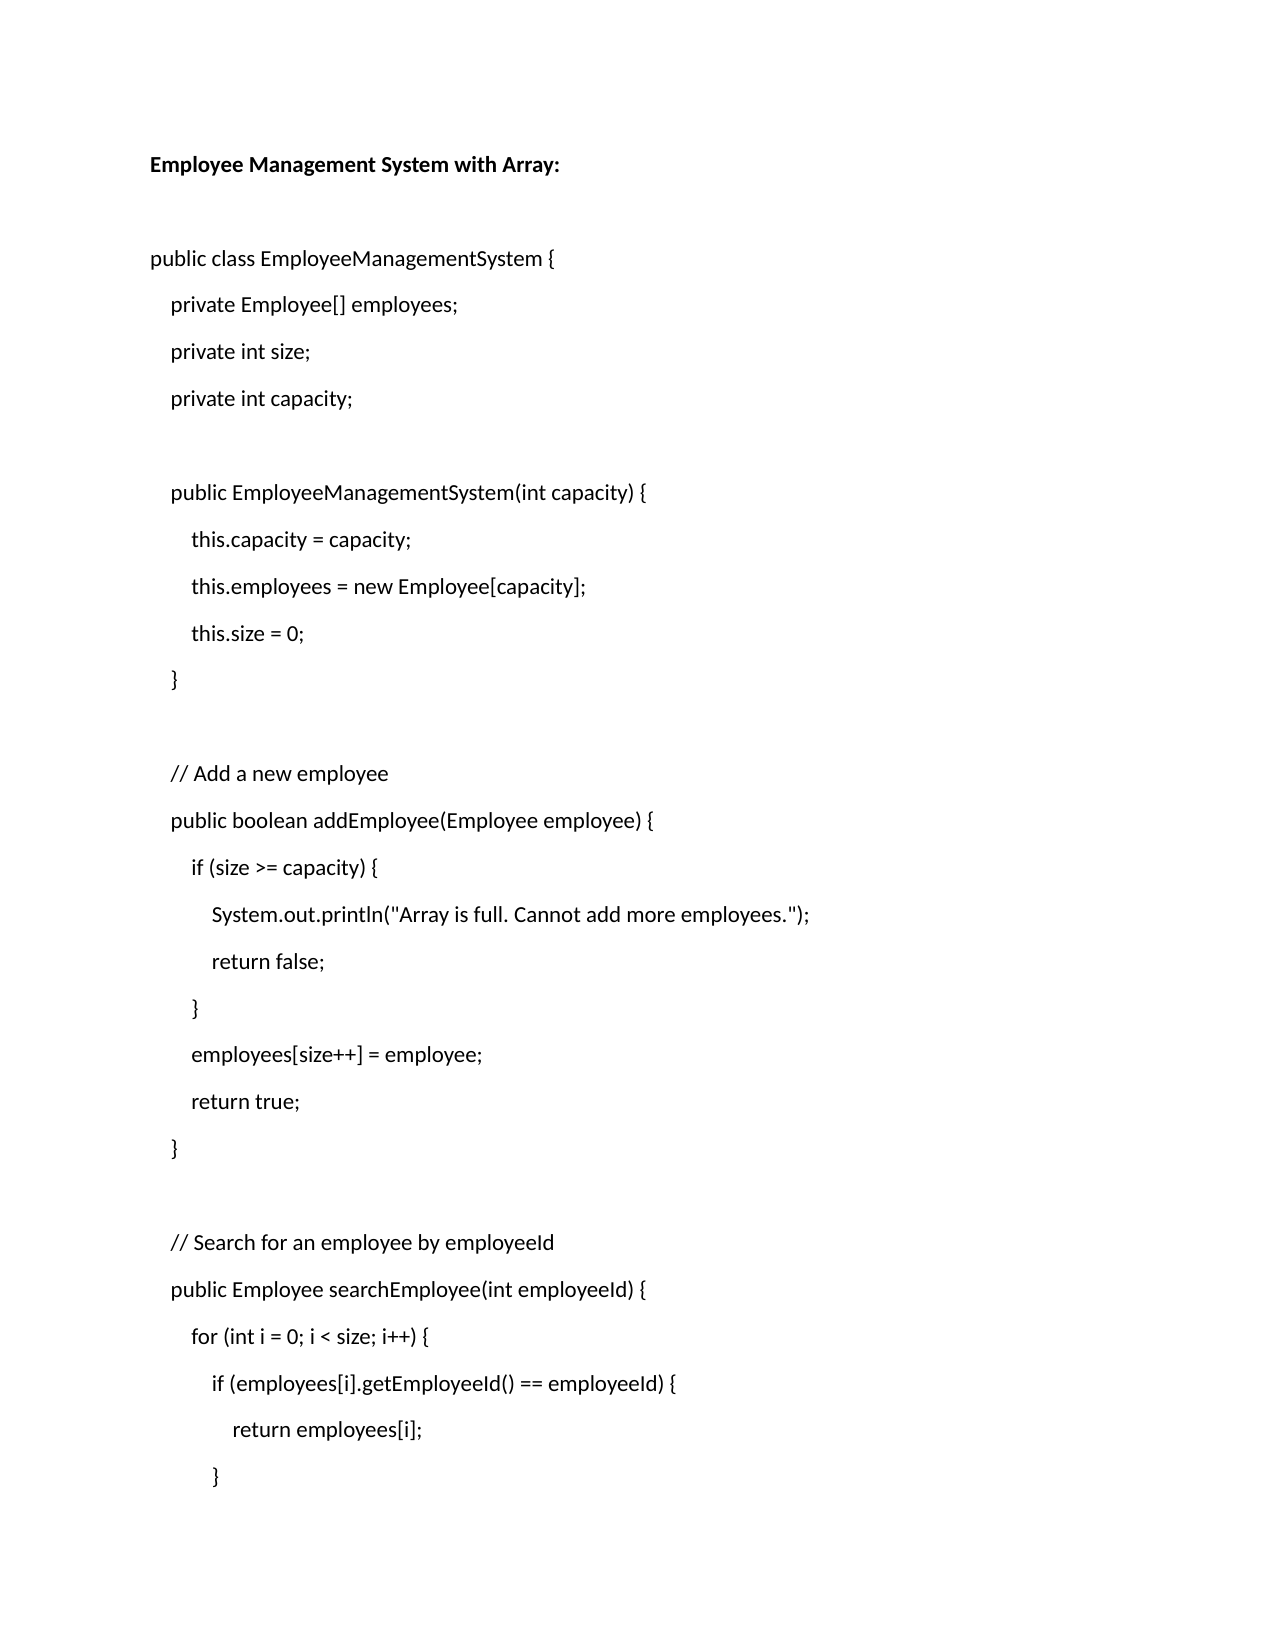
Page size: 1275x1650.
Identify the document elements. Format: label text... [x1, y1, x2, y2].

text // Add a new employee [150, 759, 1125, 787]
text this.size = 0; [150, 619, 1125, 647]
text // Search for an employee by employeeId [150, 1228, 1125, 1256]
text private int size; [150, 337, 1125, 366]
text } [150, 1134, 1125, 1162]
text return false; [150, 947, 1125, 975]
text System.out.println("Array is full. Cannot add more employees."); [150, 900, 1125, 928]
text this.employees = new Employee[capacity]; [150, 572, 1125, 600]
text } [150, 994, 1125, 1022]
text if (employees[i].getEmployeeId() == employeeId) { [150, 1369, 1125, 1397]
text public class EmployeeManagementSystem { [150, 244, 1125, 272]
text } [150, 1462, 1125, 1491]
text if (size >= capacity) { [150, 853, 1125, 881]
text return employees[i]; [150, 1416, 1125, 1444]
text } [150, 666, 1125, 694]
text for (int i = 0; i < size; i++) { [150, 1322, 1125, 1350]
text private Employee[] employees; [150, 291, 1125, 319]
text public EmployeeManagementSystem(int capacity) { [150, 478, 1125, 506]
text public boolean addEmployee(Employee employee) { [150, 806, 1125, 834]
text employees[size++] = employee; [150, 1041, 1125, 1069]
text Employee Management System with Array: [150, 150, 1125, 178]
text this.capacity = capacity; [150, 525, 1125, 553]
text private int capacity; [150, 384, 1125, 412]
text public Employee searchEmployee(int employeeId) { [150, 1275, 1125, 1303]
text return true; [150, 1087, 1125, 1116]
